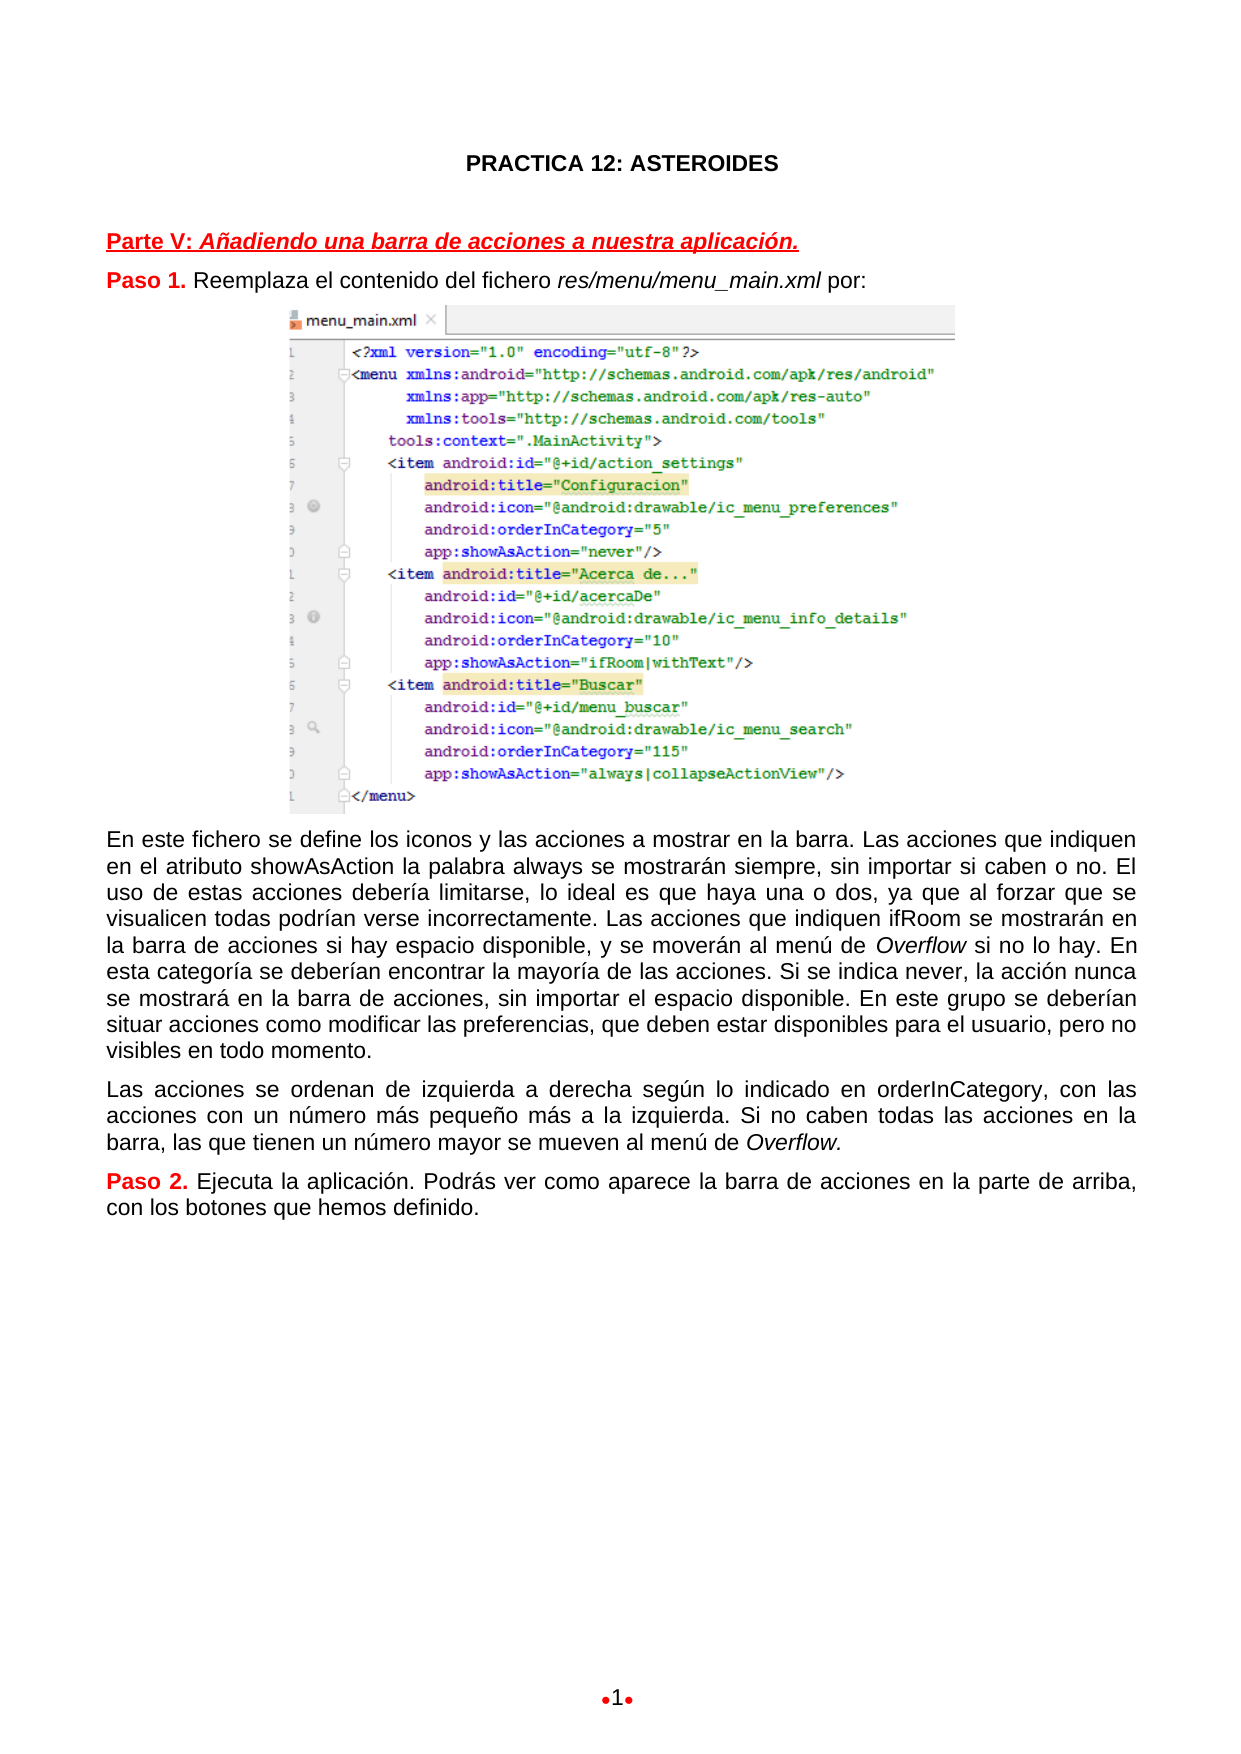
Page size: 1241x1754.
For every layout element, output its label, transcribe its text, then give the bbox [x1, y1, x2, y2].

text Paso 2. Ejecuta la aplicación. Podrás ver como aparece la barra de acciones en la parte de arriba, con los botones que hemos definido. [106, 1168, 1138, 1220]
picture [289, 305, 955, 814]
text Las acciones se ordenan de izquierda a derecha según lo indicado en orderInCategory, con las acciones con un número más pequeño más a la izquierda. Si no caben todas las acciones en la barra, las que tienen un número mayor se mueven al menú de Overflow. [106, 1076, 1138, 1155]
text PRACTICA 12: ASTEROIDES [106, 150, 1138, 176]
text En este fichero se define los iconos y las acciones a mostrar en la barra. Las acciones que indiquen en el atributo showAsAction la palabra always se mostrarán siempre, sin importar si caben o no. El uso de estas acciones debería limitarse, lo ideal es que haya una o dos, ya que al forzar que se visualicen todas podrían verse incorrectamente. Las acciones que indiquen ifRoom se mostrarán en la barra de acciones si hay espacio disponible, y se moverán al menú de Overflow si no lo hay. En esta categoría se deberían encontrar la mayoría de las acciones. Si se indica never, la acción nunca se mostrará en la barra de acciones, sin importar el espacio disponible. En este grupo se deberían situar acciones como modificar las preferencias, que deben estar disponibles para el usuario, pero no visibles en todo momento. [106, 826, 1138, 1063]
text Parte V: Añadiendo una barra de acciones a nuestra aplicación. [106, 228, 1138, 254]
text Paso 1. Reemplaza el contenido del fichero res/menu/menu_main.xml por: [106, 267, 1138, 293]
